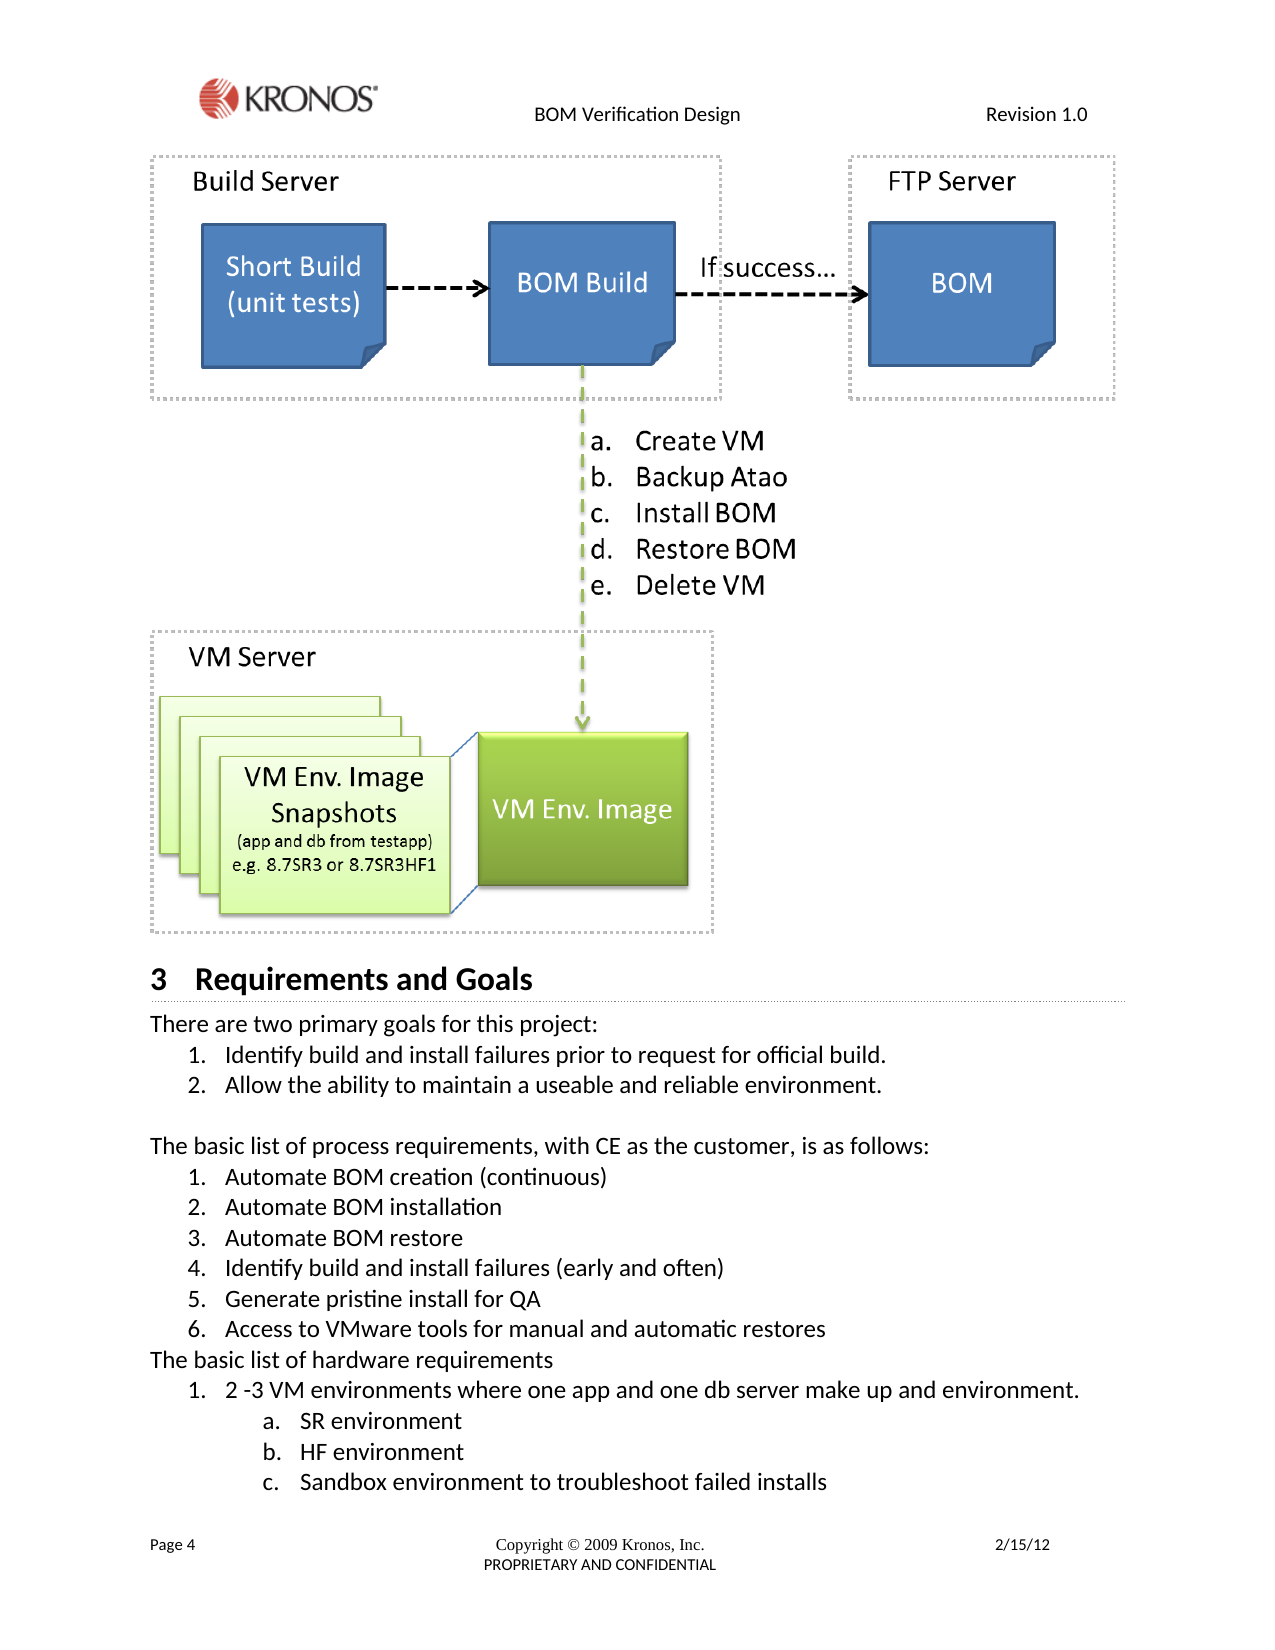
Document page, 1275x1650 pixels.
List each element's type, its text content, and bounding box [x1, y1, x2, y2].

list Allow the ability to maintain a useable and reliable environment. [187, 1069, 1125, 1100]
list Identify build and install failures (early and often) [187, 1252, 1125, 1283]
subtitle Requirements and Goals [150, 958, 1125, 1002]
list Sandbox environment to troubleshoot failed installs [262, 1466, 1125, 1497]
list Automate BOM installation [187, 1191, 1125, 1222]
picture [187, 75, 393, 122]
list 2 -3 VM environments where one app and one db server make up and environment. [187, 1374, 1125, 1405]
list Identify build and install failures prior to request for official build. [187, 1039, 1125, 1069]
text There are two primary goals for this project: [150, 1008, 1125, 1039]
list Automate BOM restore [187, 1222, 1125, 1252]
list SR environment [262, 1405, 1125, 1436]
list Access to VMware tools for manual and automatic restores [187, 1313, 1125, 1344]
text The basic list of process requirements, with CE as the customer, is as follows: [150, 1130, 1125, 1161]
list Generate pristine install for QA [187, 1283, 1125, 1313]
text The basic list of hardware requirements [150, 1344, 1125, 1374]
picture [150, 152, 1116, 934]
list Automate BOM creation (continuous) [187, 1161, 1125, 1191]
list HF environment [262, 1436, 1125, 1466]
